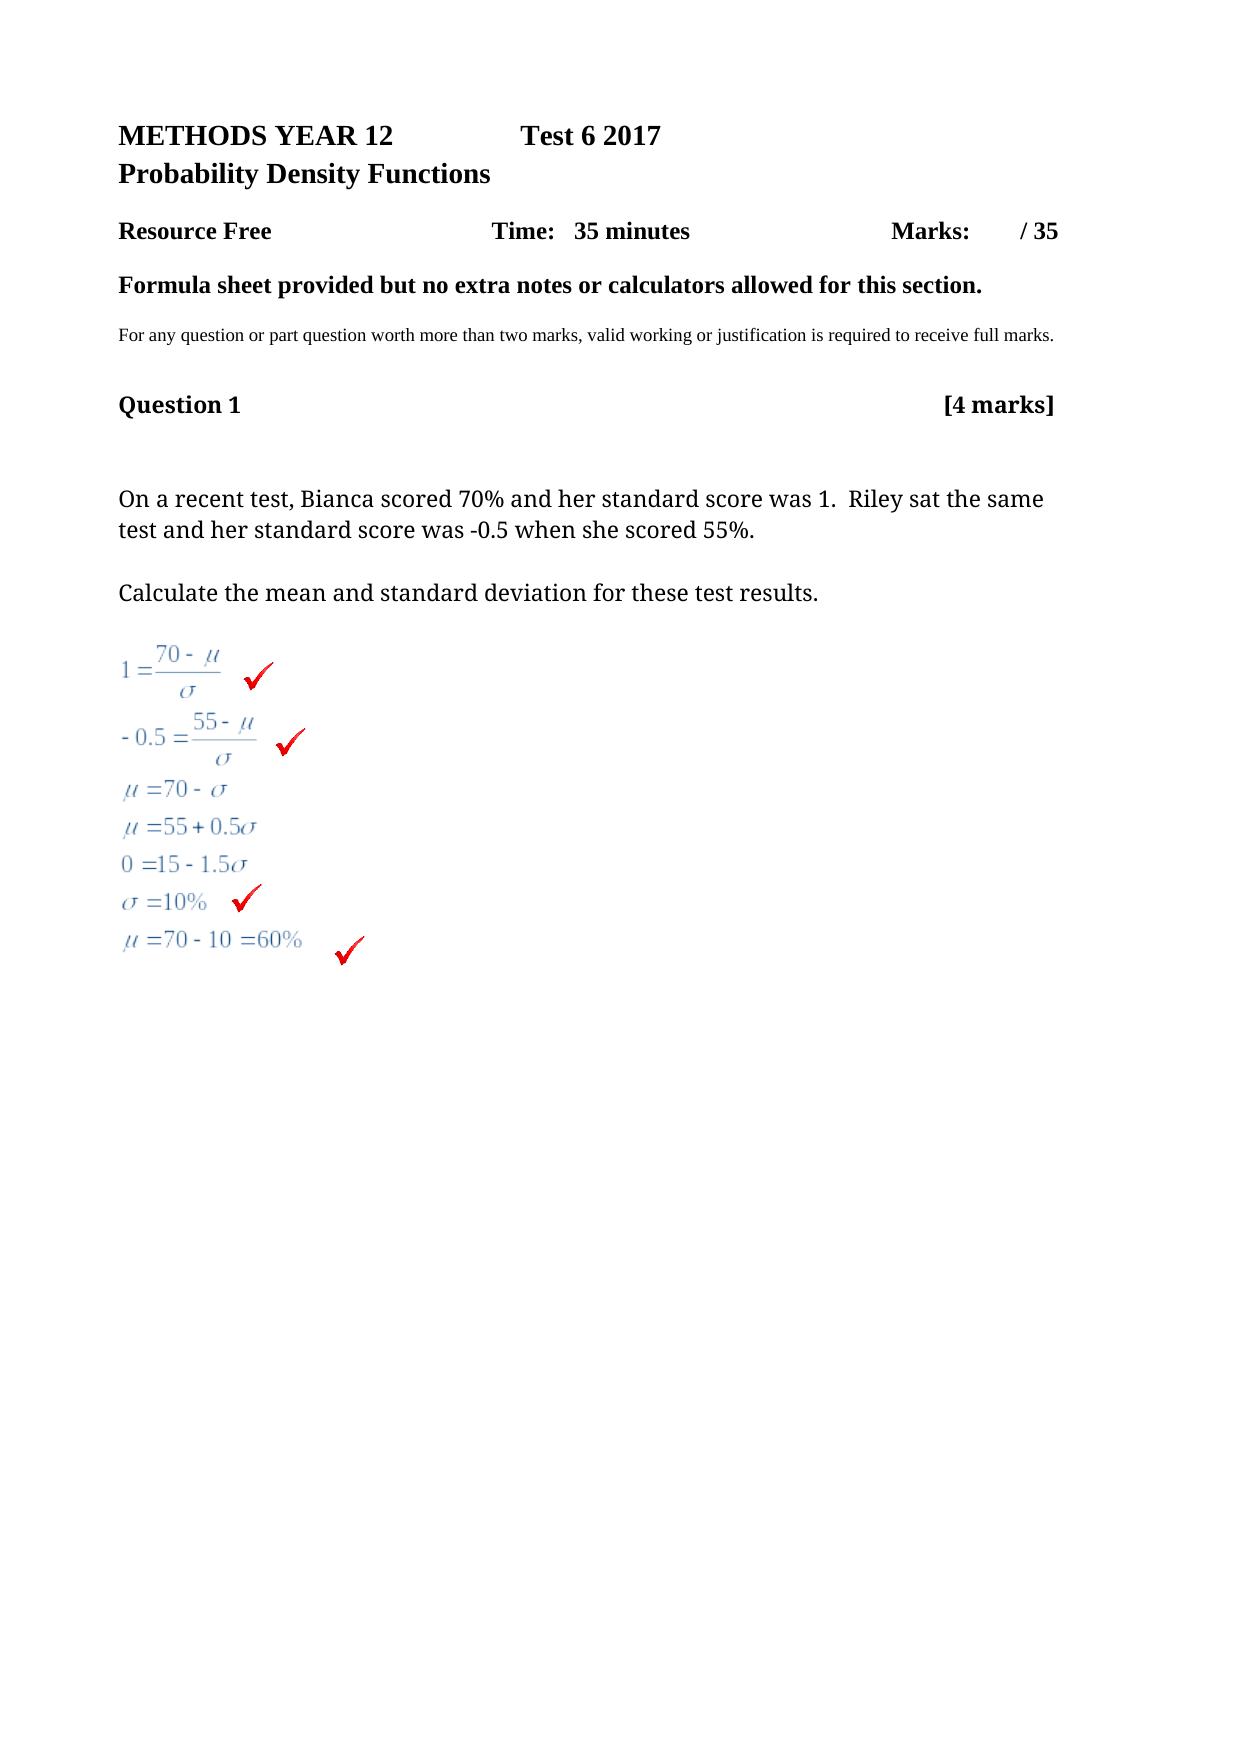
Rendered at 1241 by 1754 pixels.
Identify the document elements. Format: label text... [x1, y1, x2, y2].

text Calculate the mean and standard deviation for these test results. [118, 577, 1063, 608]
picture [332, 935, 365, 966]
text On a recent test, Bianca scored 70% and her standard score was 1. Riley sat the same test and her standard score was -0.5 when she scored 55%. [118, 483, 1063, 545]
text For any question or part question worth more than two marks, valid working or justification is required to receive full marks. [118, 324, 1063, 345]
picture [241, 661, 274, 691]
text METHODS YEAR 12 Test 6 2017 Probability Density Functions [118, 118, 1063, 190]
picture [273, 727, 306, 757]
picture [229, 883, 262, 913]
text Resource Free Time: 35 minutes Marks: / 35 [118, 216, 1063, 245]
text Question 1 [4 marks] [118, 389, 1063, 452]
text Formula sheet provided but no extra notes or calculators allowed for this section. [118, 270, 1063, 299]
